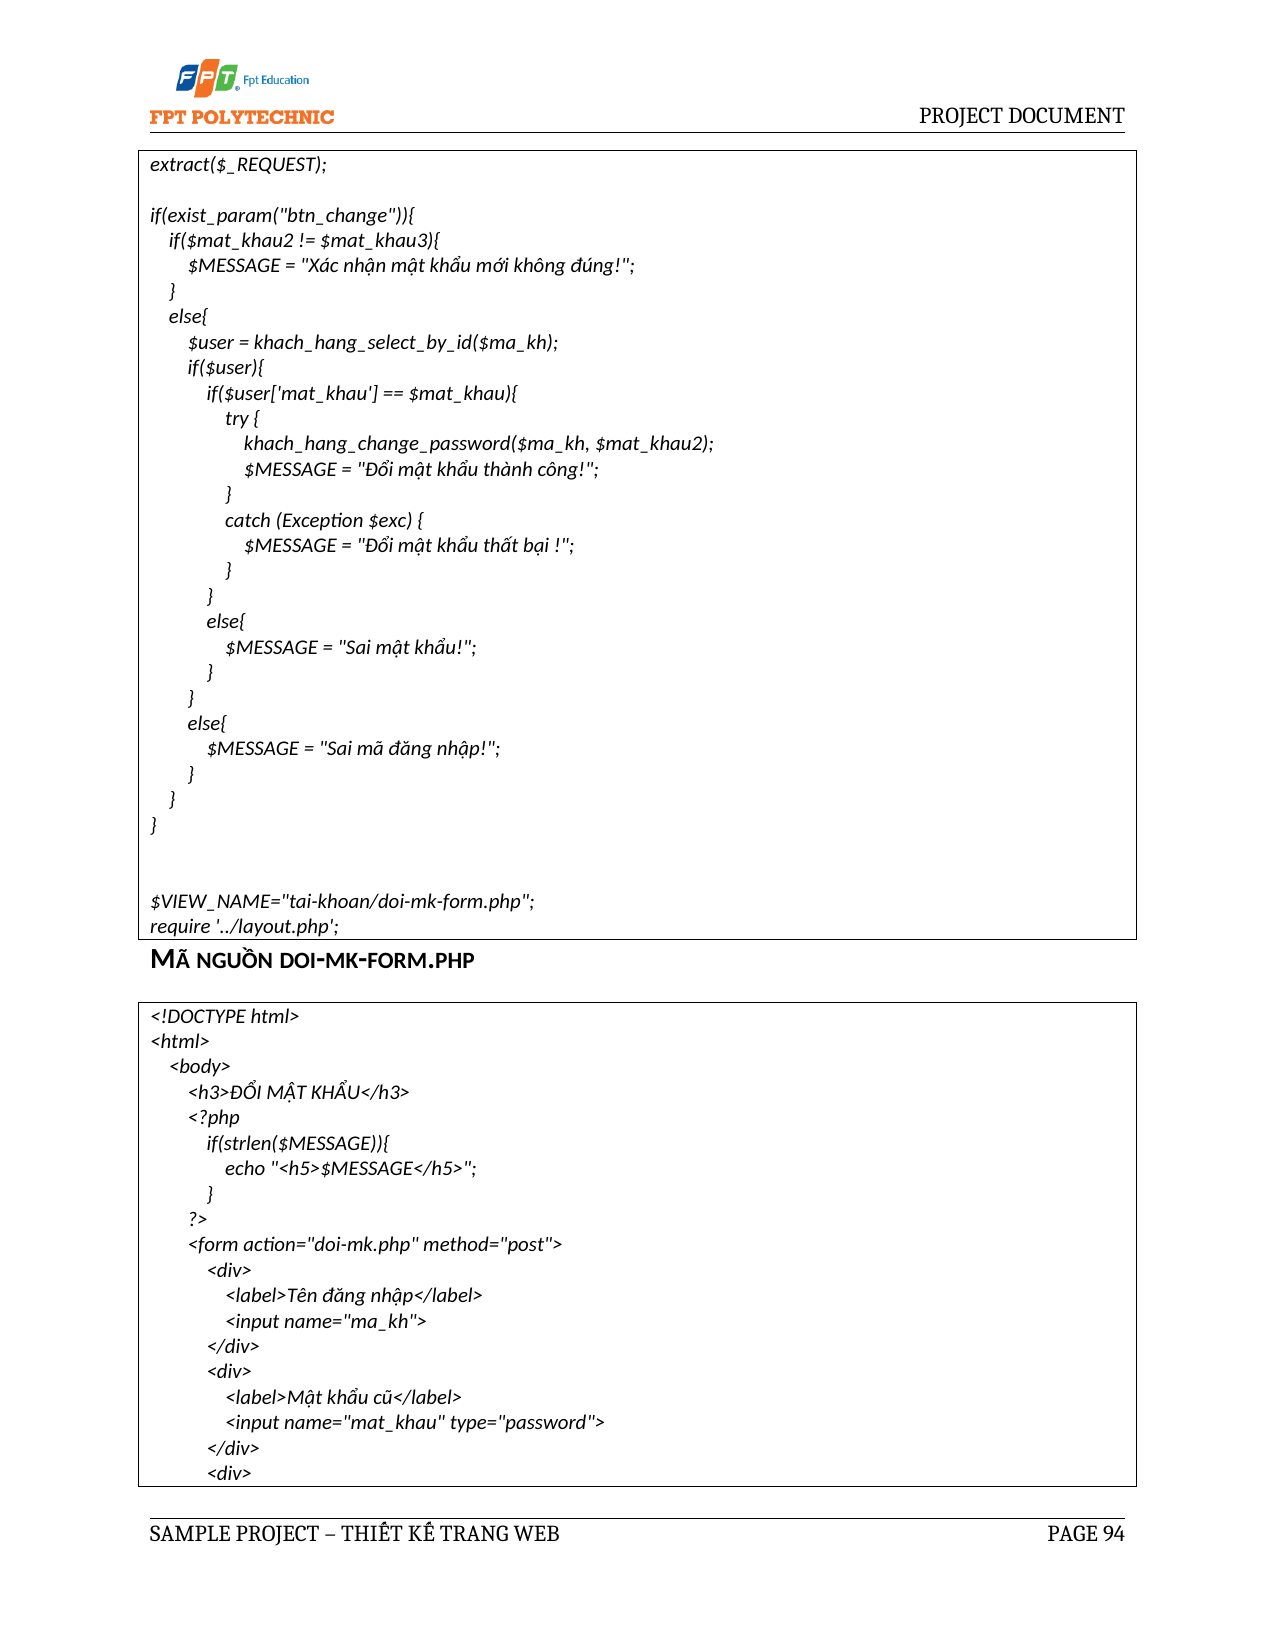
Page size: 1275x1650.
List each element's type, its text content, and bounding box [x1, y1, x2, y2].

picture [150, 59, 336, 124]
text Mã nguồn doi-mk-form.php [150, 940, 1125, 976]
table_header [139, 1003, 1136, 1486]
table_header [139, 151, 1136, 939]
